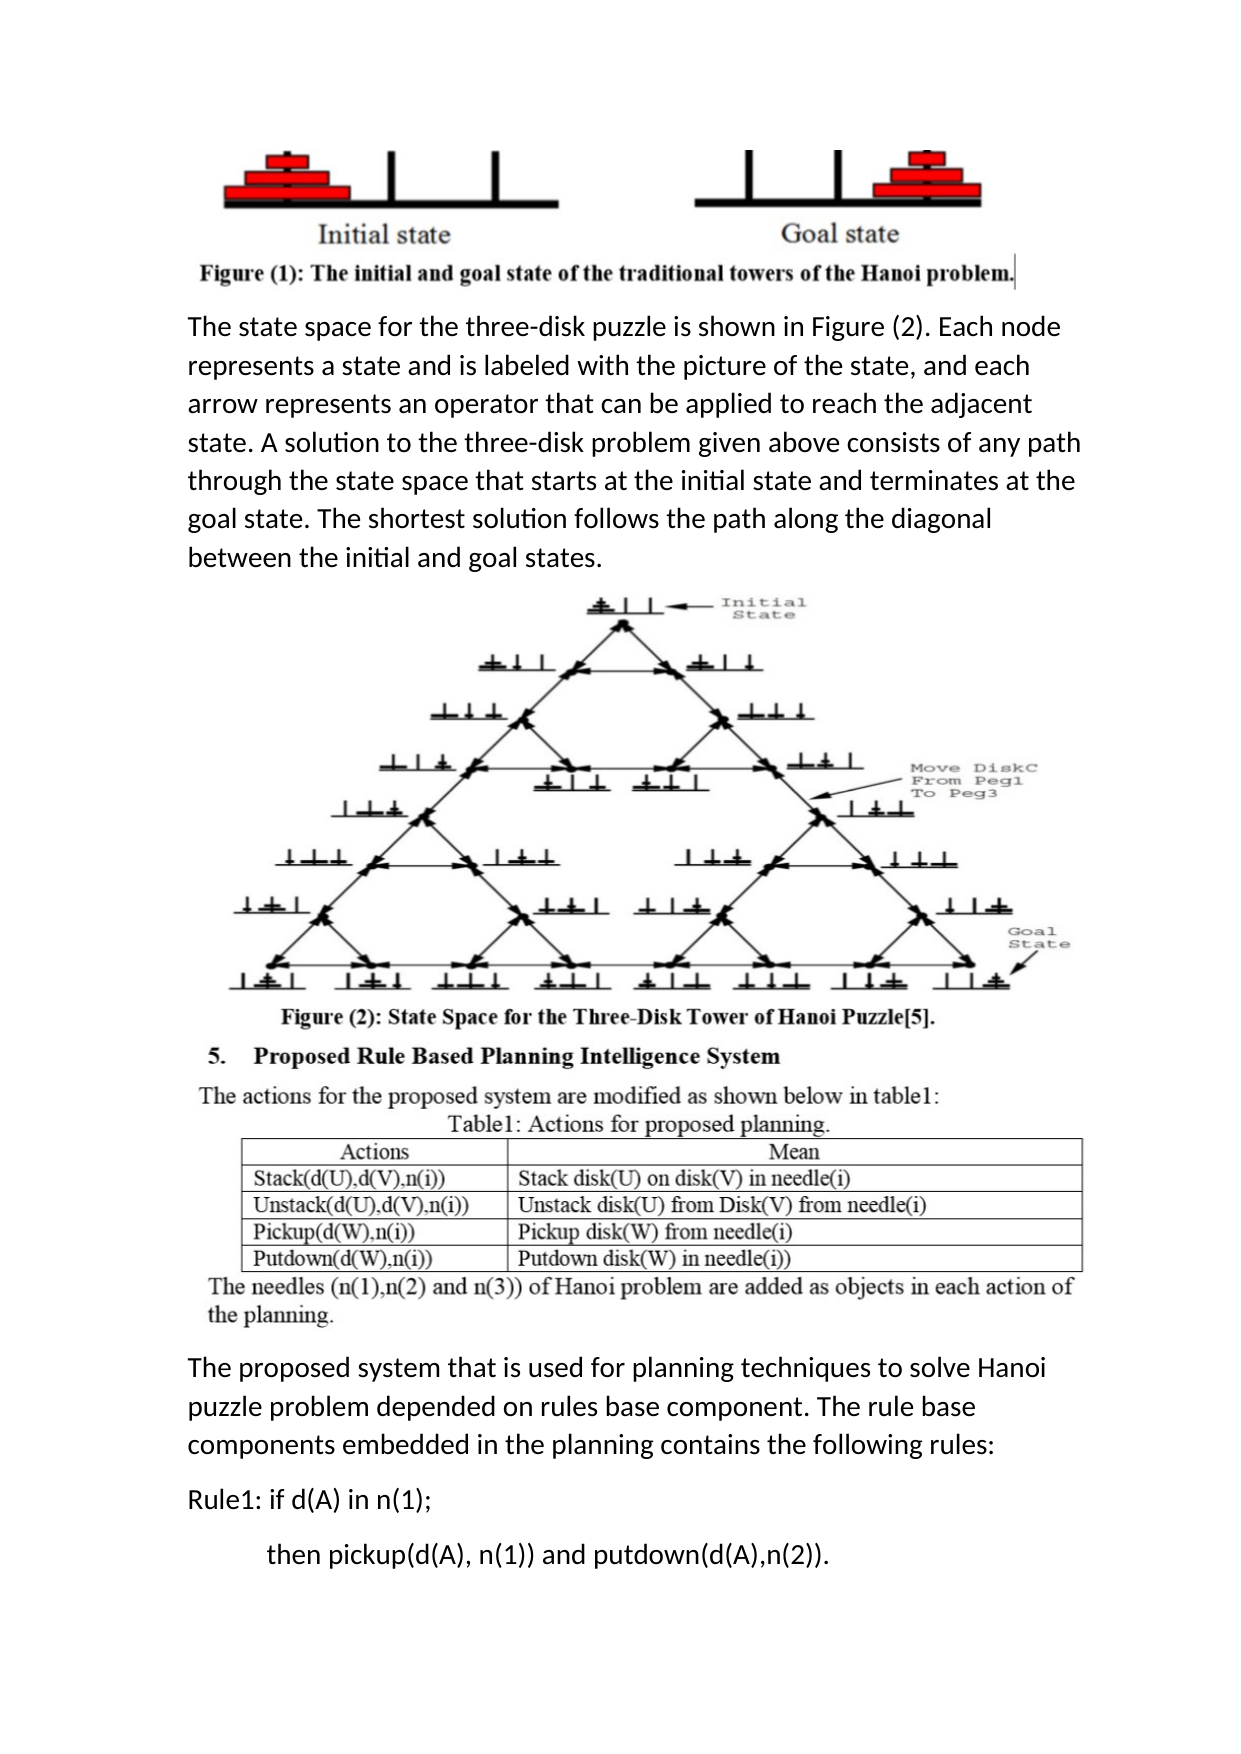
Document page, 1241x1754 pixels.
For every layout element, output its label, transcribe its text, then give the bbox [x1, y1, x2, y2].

picture [187, 150, 1016, 290]
text The proposed system that is used for planning techniques to solve Hanoi puzzle problem depended on rules base component. The rule base components embedded in the planning contains the following rules: [187, 1349, 1090, 1462]
text The state space for the three-disk puzzle is shown in Figure (2). Each node represents a state and is labeled with the picture of the state, and each arrow represents an operator that can be applied to reach the adjacent state. A solution to the three-disk problem given above consists of any path through the state space that starts at the initial state and terminates at the goal state. The shortest solution follows the path along the diagonal between the initial and goal states. [187, 308, 1090, 575]
picture [187, 594, 1128, 1331]
text Rule1: if d(A) in n(1); [187, 1481, 1090, 1517]
text then pickup(d(A), n(1)) and putdown(d(A),n(2)). [187, 1536, 1090, 1572]
